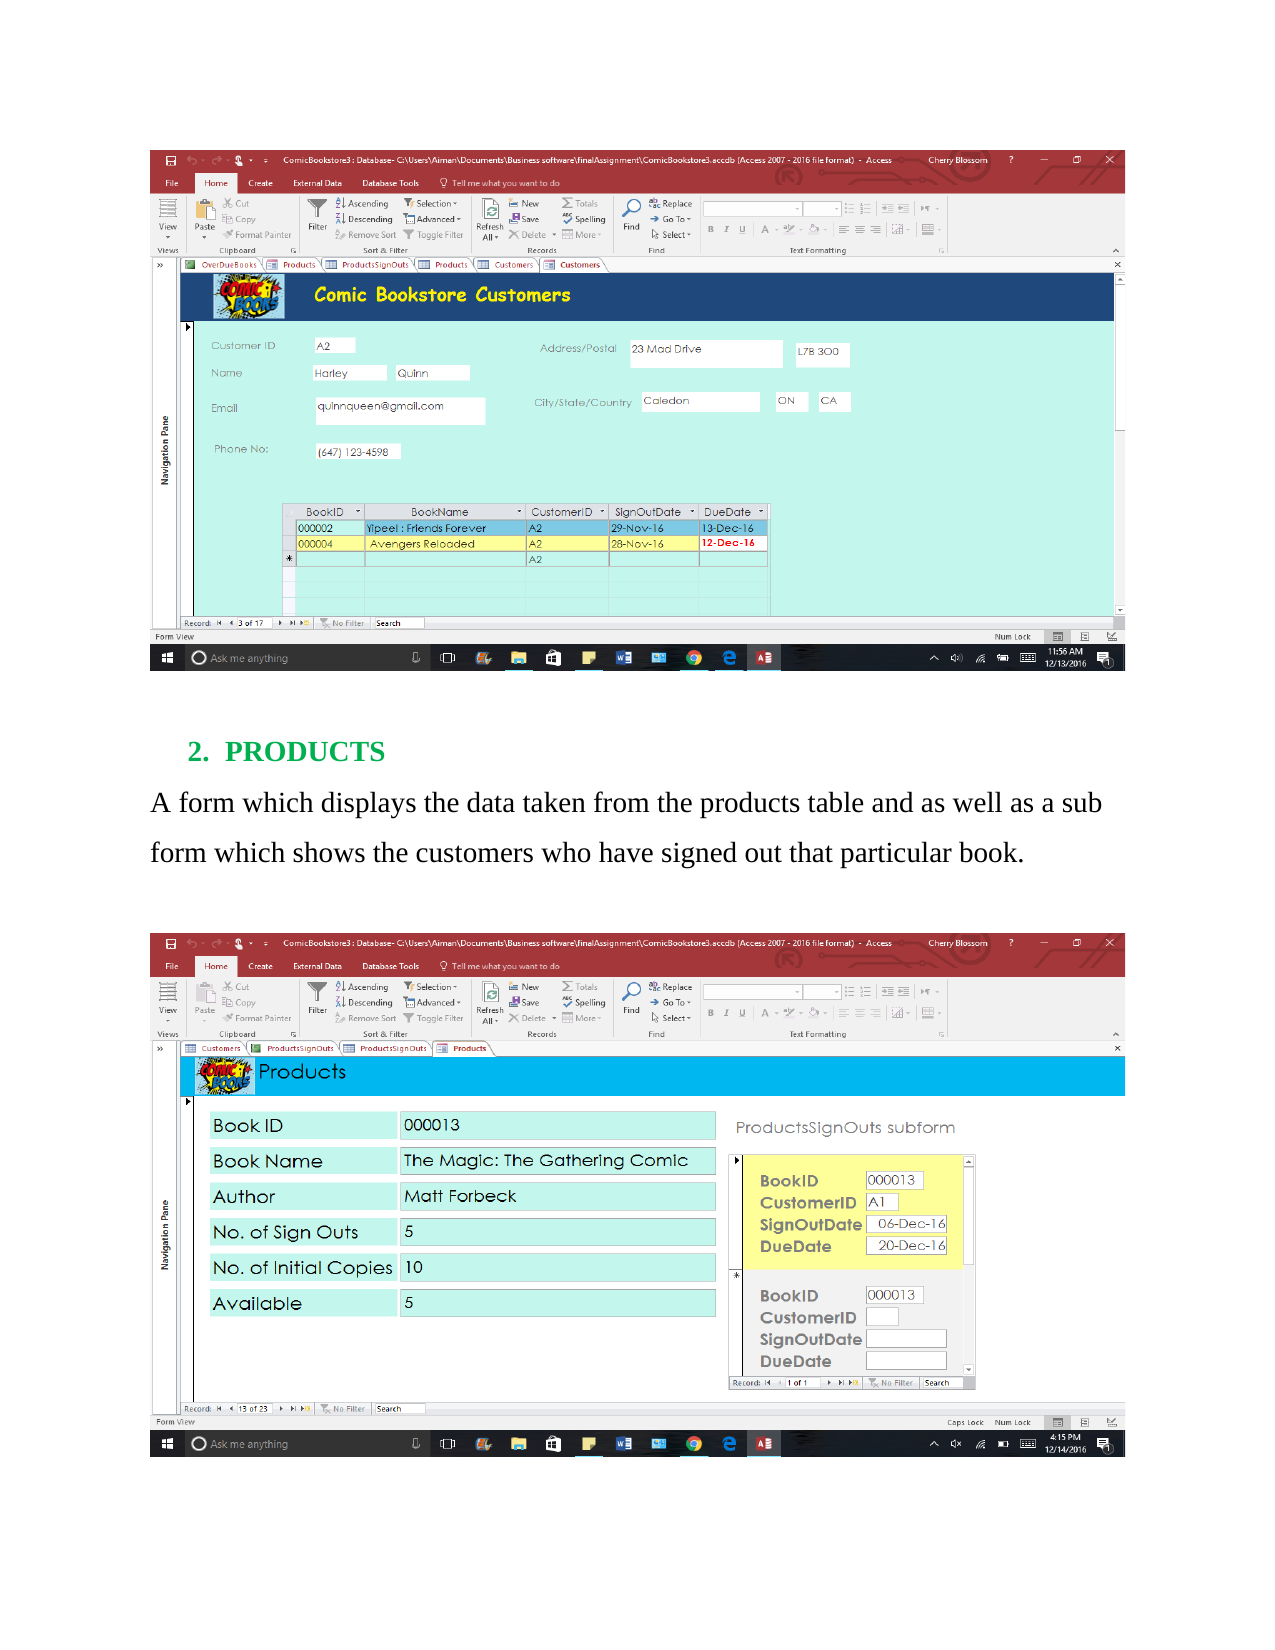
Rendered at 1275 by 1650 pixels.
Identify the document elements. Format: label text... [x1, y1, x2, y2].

picture [150, 150, 1125, 671]
list PRODUCTS [187, 734, 1125, 768]
picture [150, 933, 1125, 1457]
text A form which displays the data taken from the products table and as well as a sub form which shows the customers who have signed out that particular book. [150, 785, 1125, 869]
